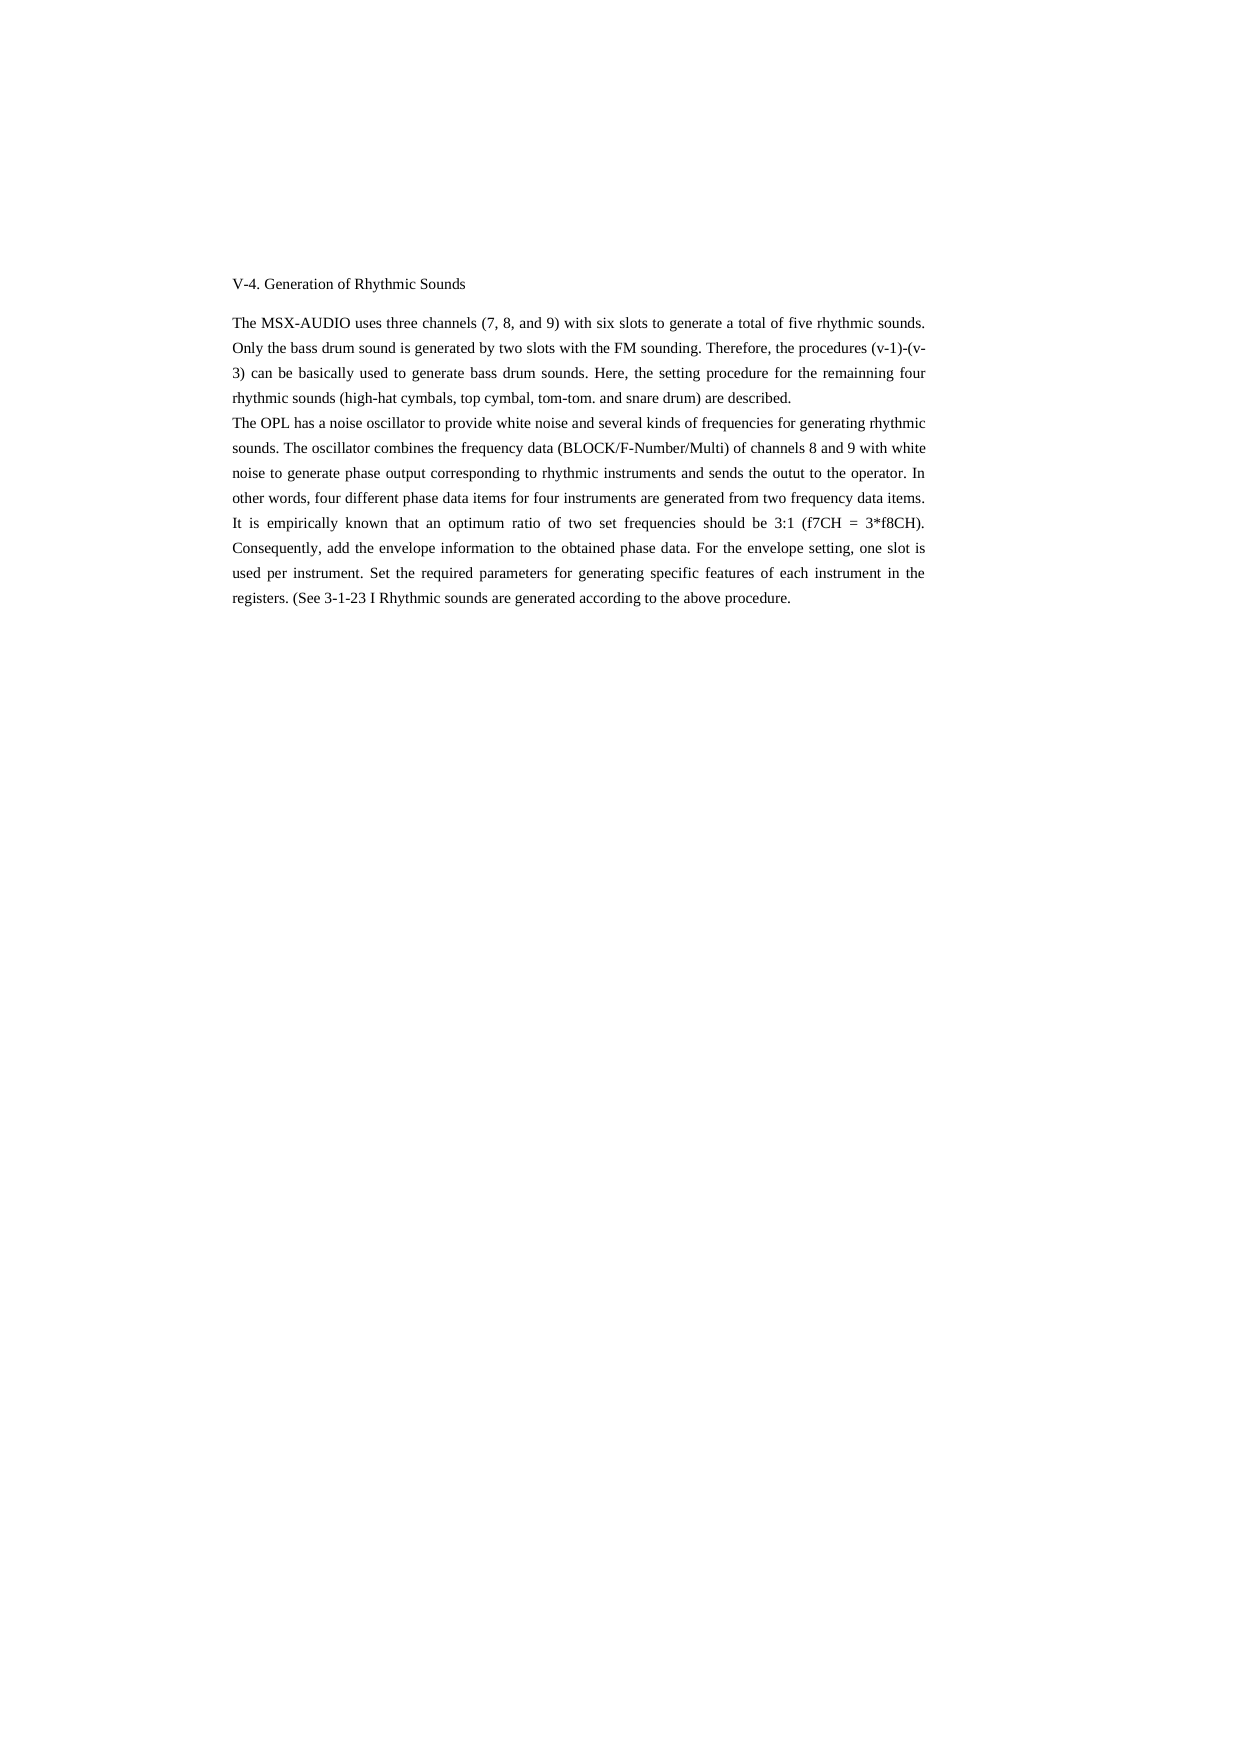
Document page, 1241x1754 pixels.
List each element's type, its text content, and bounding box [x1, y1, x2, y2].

text The OPL has a noise oscillator to provide white noise and several kinds of frequencies for generating rhythmic sounds. The oscillator combines the frequency data (BLOCK/F-Number/Multi) of channels 8 and 9 with white noise to generate phase output corresponding to rhythmic instruments and sends the outut to the operator. In other words, four different phase data items for four instruments are generated from two frequency data items. It is empirically known that an optimum ratio of two set frequencies should be 3:1 (f7CH = 3*f8CH). Consequently, add the envelope information to the obtained phase data. For the envelope setting, one slot is used per instrument. Set the required parameters for generating specific features of each instrument in the registers. (See 3-1-23 I Rhythmic sounds are generated according to the above procedure. [232, 414, 927, 607]
text V-4. Generation of Rhythmic Sounds [232, 274, 927, 292]
text The MSX-AUDIO uses three channels (7, 8, and 9) with six slots to generate a total of five rhythmic sounds. Only the bass drum sound is generated by two slots with the FM sounding. Therefore, the procedures (v-1)-(v-3) can be basically used to generate bass drum sounds. Here, the setting procedure for the remainning four rhythmic sounds (high-hat cymbals, top cymbal, tom-tom. and snare drum) are described. [232, 314, 927, 407]
